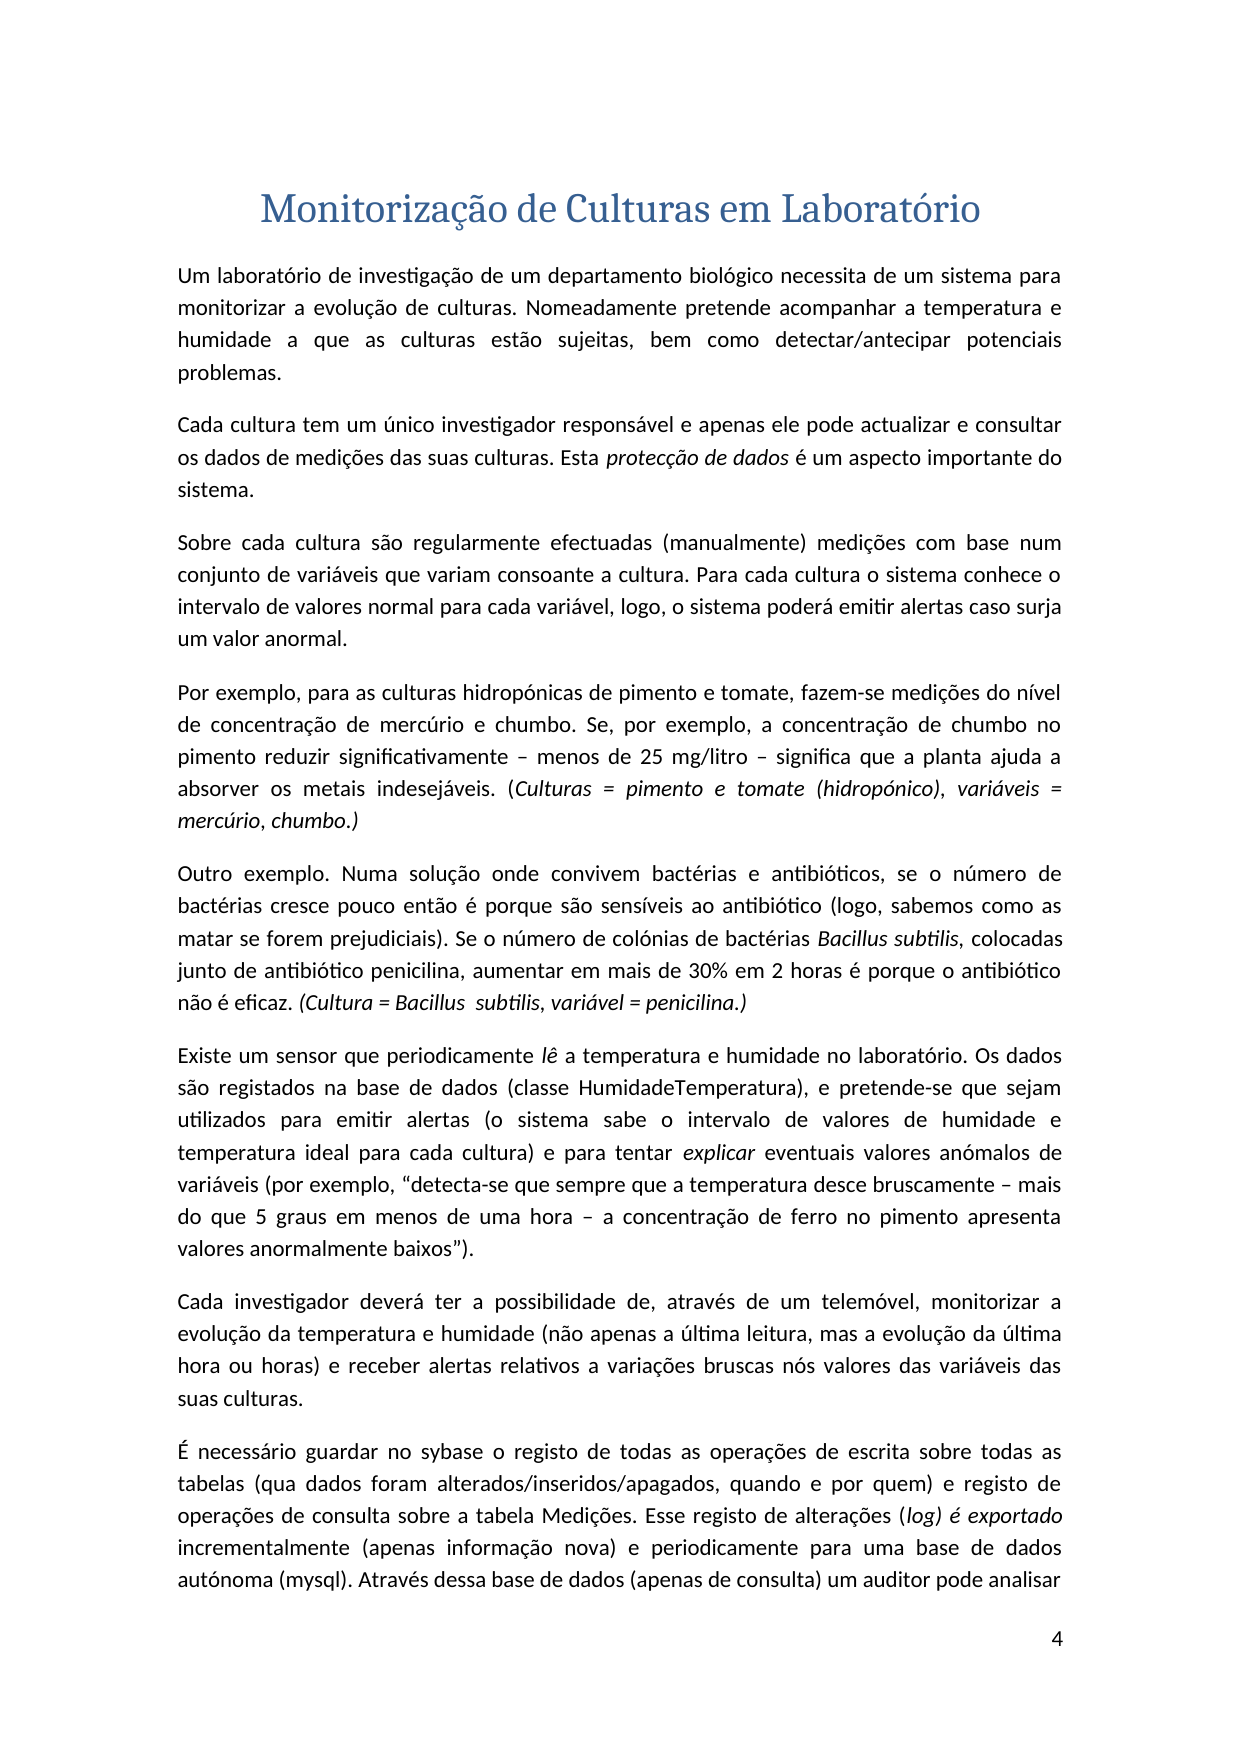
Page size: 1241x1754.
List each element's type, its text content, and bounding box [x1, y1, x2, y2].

text Monitorização de Culturas em Laboratório [177, 185, 1063, 233]
text Um laboratório de investigação de um departamento biológico necessita de um sistema para monitorizar a evolução de culturas. Nomeadamente pretende acompanhar a temperatura e humidade a que as culturas estão sujeitas, bem como detectar/antecipar potenciais problemas. [177, 261, 1063, 386]
text Existe um sensor que periodicamente lê a temperatura e humidade no laboratório. Os dados são registados na base de dados (classe HumidadeTemperatura), e pretende-se que sejam utilizados para emitir alertas (o sistema sabe o intervalo de valores de humidade e temperatura ideal para cada cultura) e para tentar explicar eventuais valores anómalos de variáveis (por exemplo, “detecta-se que sempre que a temperatura desce bruscamente – mais do que 5 graus em menos de uma hora – a concentração de ferro no pimento apresenta valores anormalmente baixos”). [177, 1041, 1063, 1262]
text Cada investigador deverá ter a possibilidade de, através de um telemóvel, monitorizar a evolução da temperatura e humidade (não apenas a última leitura, mas a evolução da última hora ou horas) e receber alertas relativos a variações bruscas nós valores das variáveis das suas culturas. [177, 1287, 1063, 1412]
text Por exemplo, para as culturas hidropónicas de pimento e tomate, fazem-se medições do nível de concentração de mercúrio e chumbo. Se, por exemplo, a concentração de chumbo no pimento reduzir significativamente – menos de 25 mg/litro – significa que a planta ajuda a absorver os metais indesejáveis. (Culturas = pimento e tomate (hidropónico), variáveis = mercúrio, chumbo.) [177, 678, 1063, 834]
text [177, 1437, 1063, 1594]
text Sobre cada cultura são regularmente efectuadas (manualmente) medições com base num conjunto de variáveis que variam consoante a cultura. Para cada cultura o sistema conhece o intervalo de valores normal para cada variável, logo, o sistema poderá emitir alertas caso surja um valor anormal. [177, 528, 1063, 653]
text Outro exemplo. Numa solução onde convivem bactérias e antibióticos, se o número de bactérias cresce pouco então é porque são sensíveis ao antibiótico (logo, sabemos como as matar se forem prejudiciais). Se o número de colónias de bactérias Bacillus subtilis, colocadas junto de antibiótico penicilina, aumentar em mais de 30% em 2 horas é porque o antibiótico não é eficaz. (Cultura = Bacillus subtilis, variável = penicilina.) [177, 859, 1063, 1016]
text Cada cultura tem um único investigador responsável e apenas ele pode actualizar e consultar os dados de medições das suas culturas. Esta protecção de dados é um aspecto importante do sistema. [177, 411, 1063, 503]
